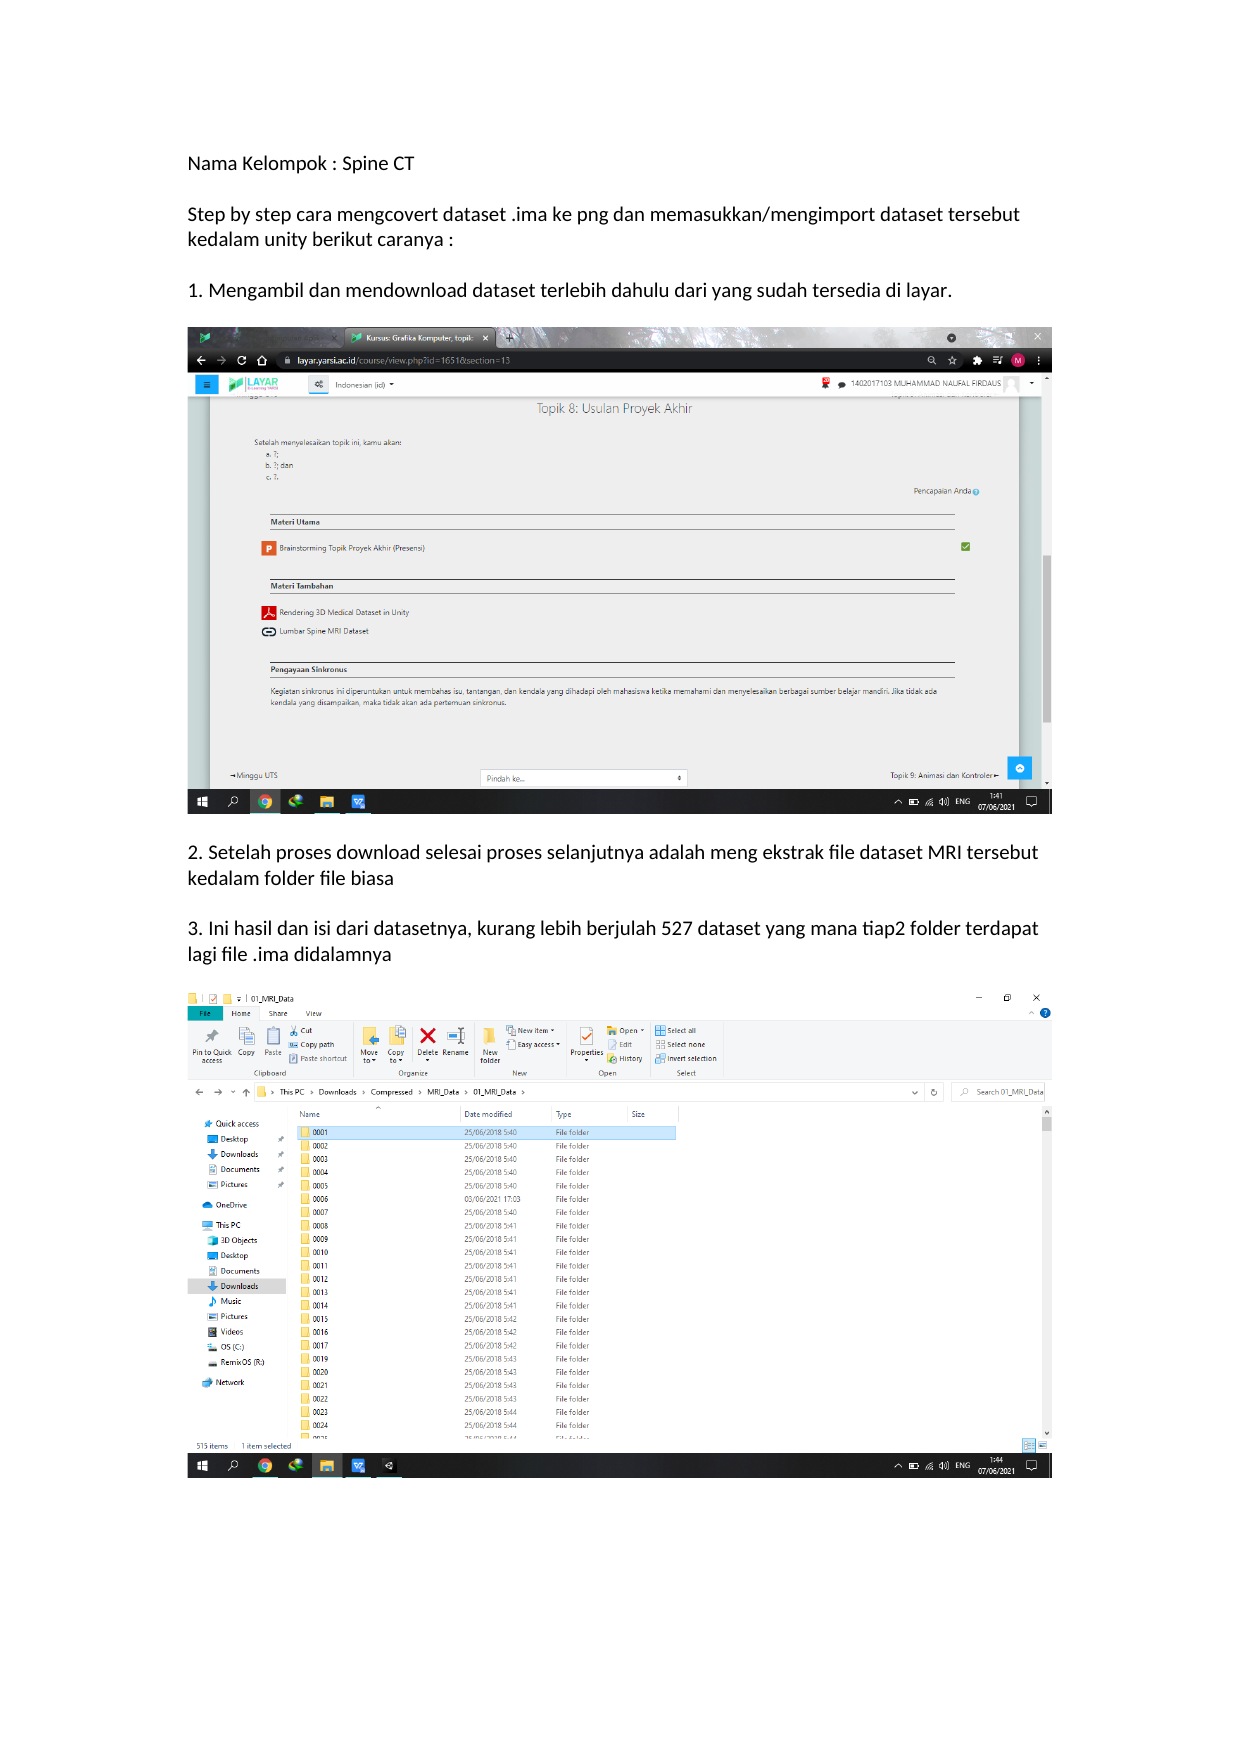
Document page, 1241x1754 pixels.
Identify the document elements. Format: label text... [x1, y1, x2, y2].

list Setelah proses download selesai proses selanjutnya adalah meng ekstrak file dataset MRI tersebut kedalam folder file biasa [187, 839, 1053, 890]
text Step by step cara mengcovert dataset .ima ke png dan memasukkan/mengimport dataset tersebut kedalam unity berikut caranya : [187, 201, 1053, 252]
list Ini hasil dan isi dari datasetnya, kurang lebih berjulah 527 dataset yang mana tiap2 folder terdapat lagi file .ima didalamnya [187, 916, 1053, 966]
picture [187, 327, 1052, 814]
text Nama Kelompok : Spine CT [187, 150, 1053, 175]
picture [187, 991, 1052, 1478]
list Mengambil dan mendownload dataset terlebih dahulu dari yang sudah tersedia di layar. [187, 277, 1053, 302]
